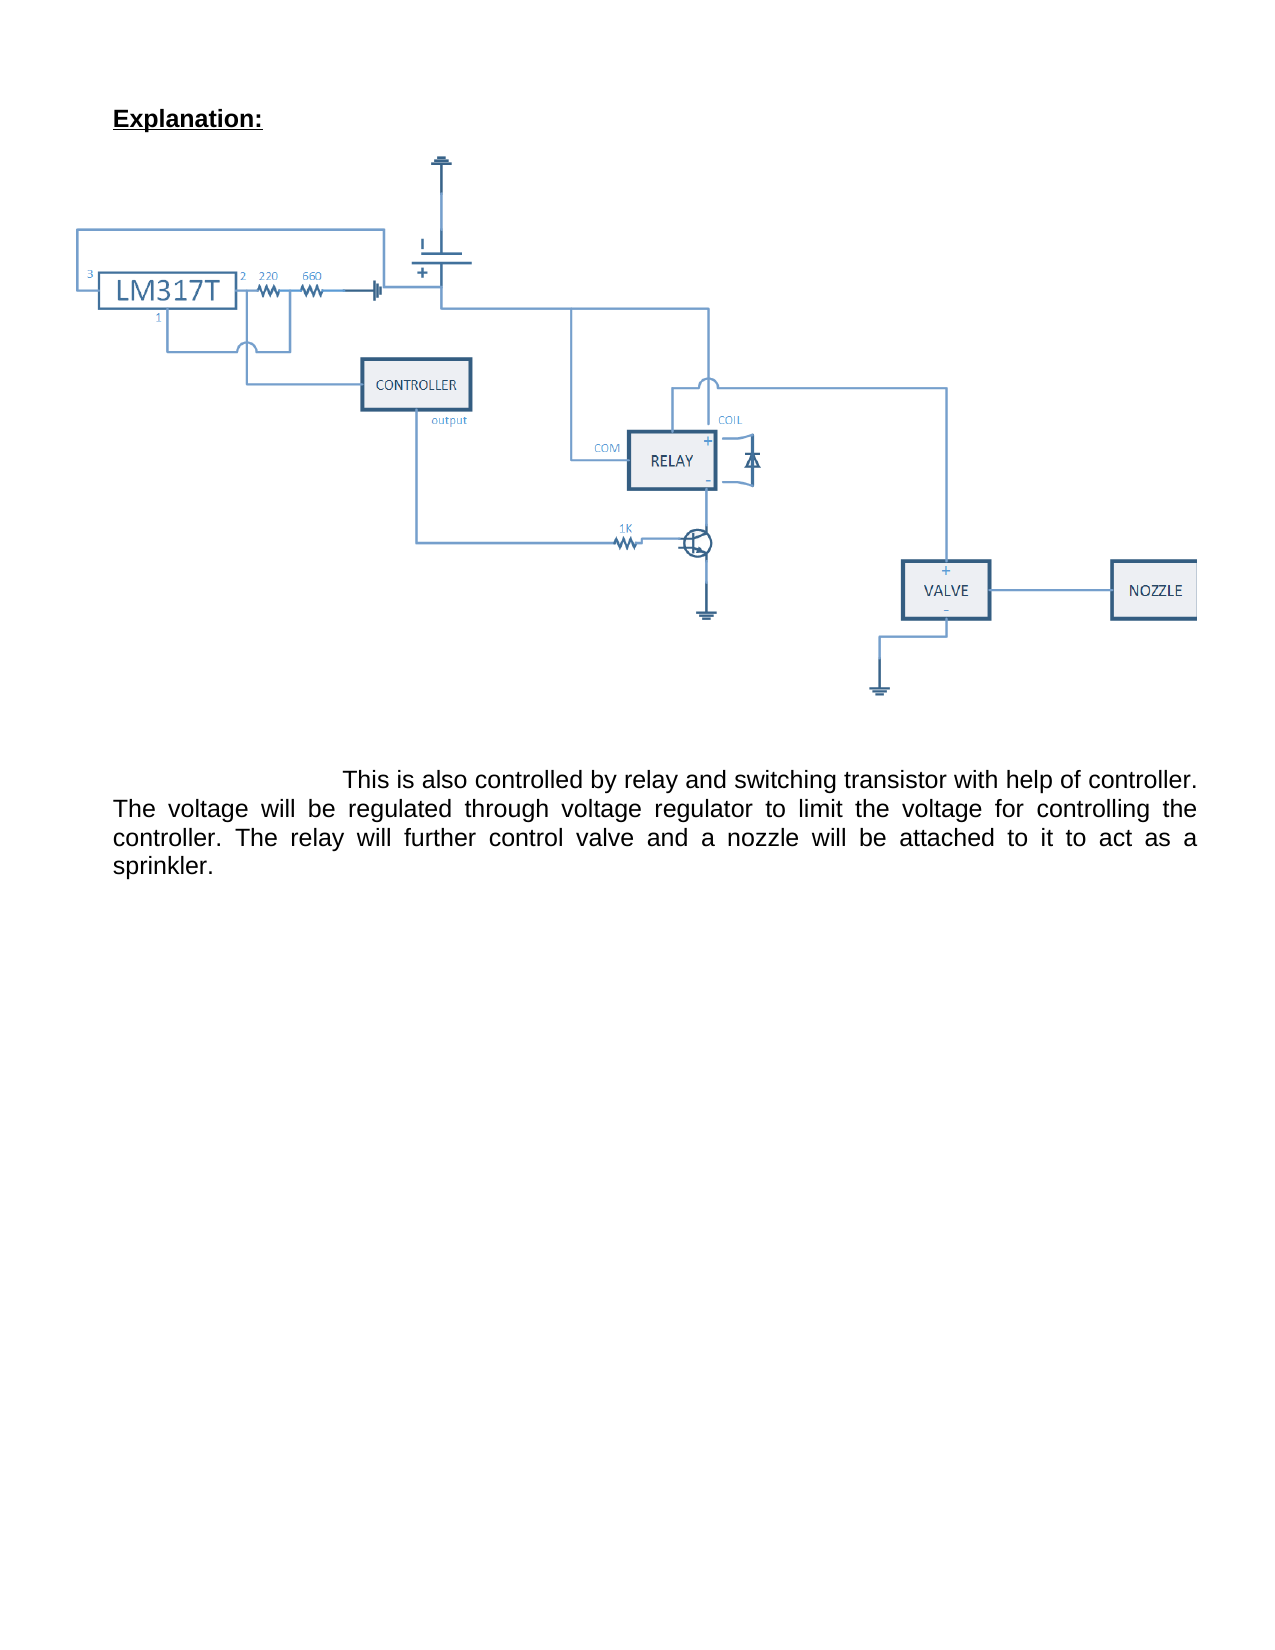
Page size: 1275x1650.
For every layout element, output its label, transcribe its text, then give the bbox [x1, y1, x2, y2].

picture [75, 144, 1196, 704]
list Explanation: [113, 104, 1200, 132]
list This is also controlled by relay and switching transistor with help of controller. The voltage will be regulated through voltage regulator to limit the voltage for controlling the controller. The relay will further control valve and a nozzle will be attached to it to act as a sprinkler. [113, 765, 1200, 880]
